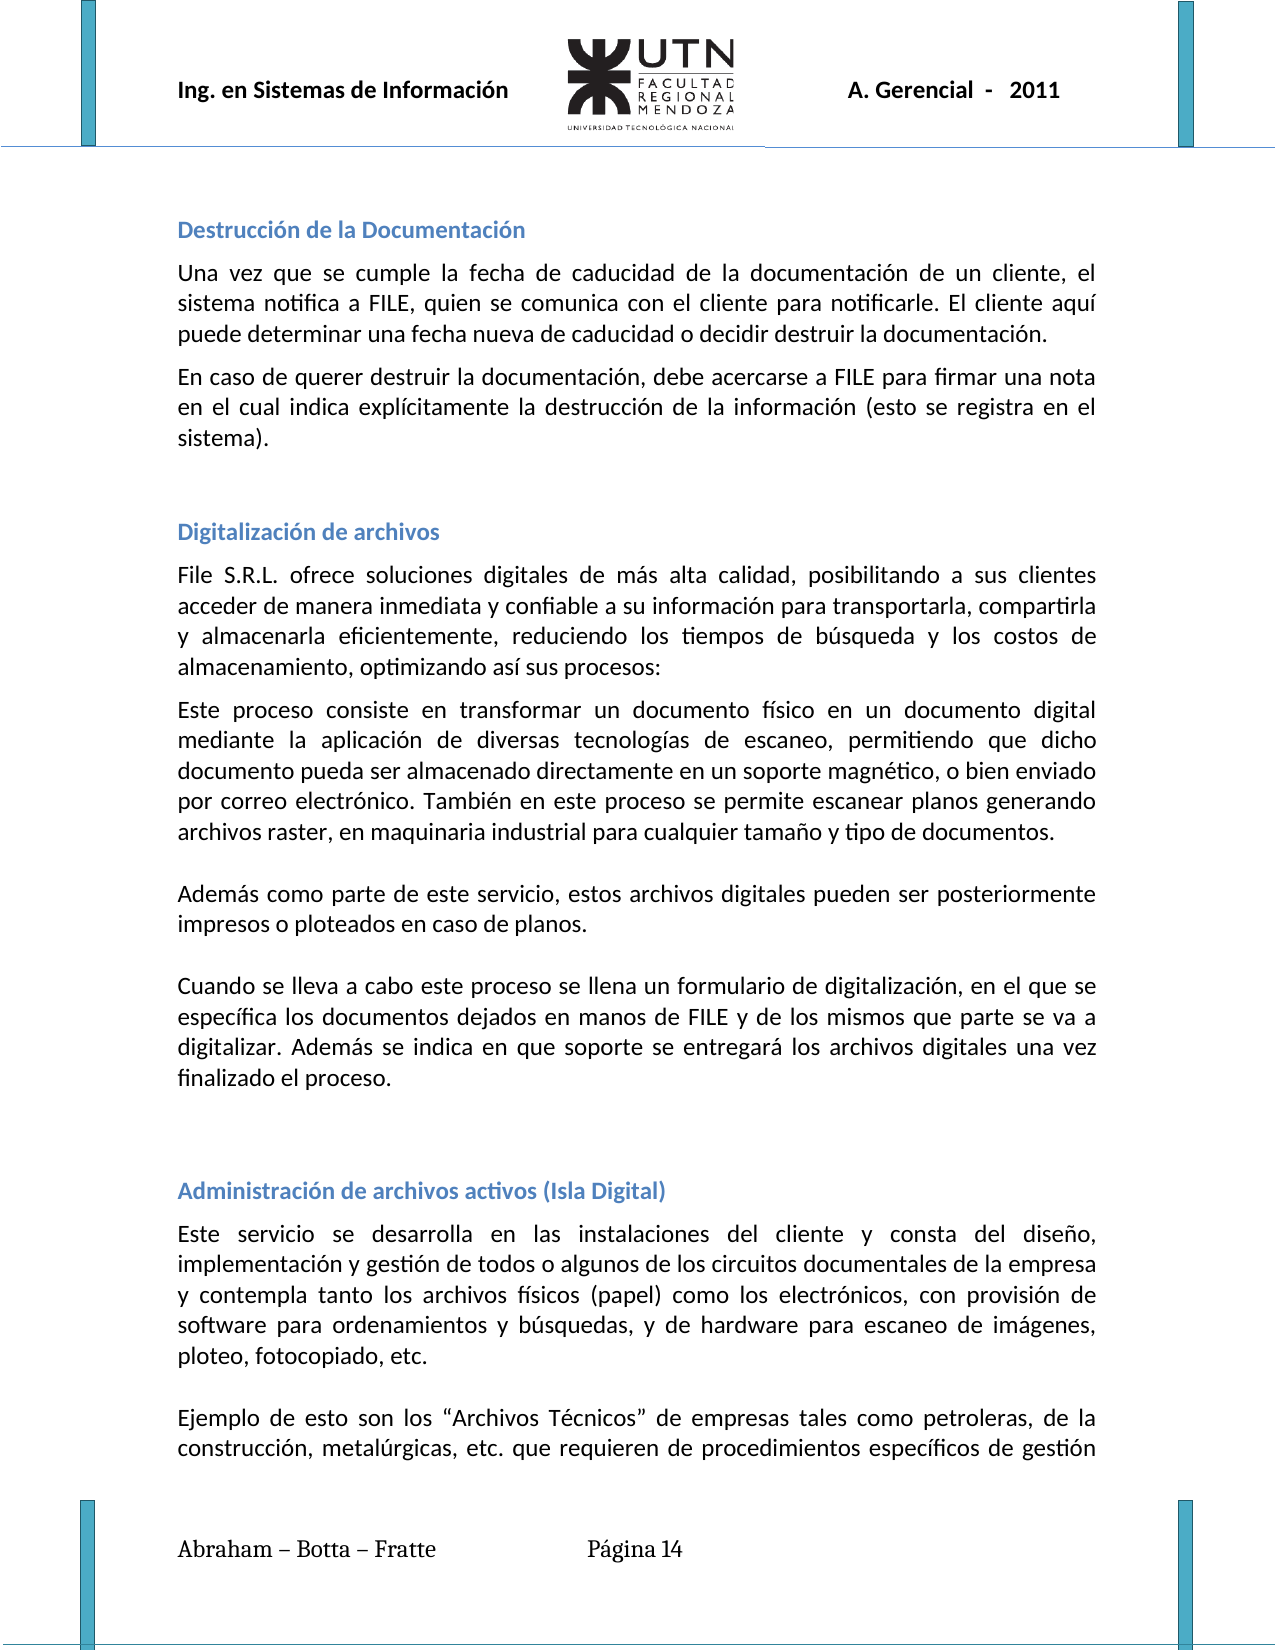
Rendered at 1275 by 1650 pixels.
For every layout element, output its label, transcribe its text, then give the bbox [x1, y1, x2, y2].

text Cuando se lleva a cabo este proceso se llena un formulario de digitalización, en el que se específica los documentos dejados en manos de FILE y de los mismos que parte se va a digitalizar. Además se indica en que soporte se entregará los archivos digitales una vez finalizado el proceso. [177, 970, 1098, 1092]
subtitle Administración de archivos activos (Isla Digital) [177, 1175, 1098, 1206]
text Este proceso consiste en transformar un documento físico en un documento digital mediante la aplicación de diversas tecnologías de escaneo, permitiendo que dicho documento pueda ser almacenado directamente en un soporte magnético, o bien enviado por correo electrónico. También en este proceso se permite escanear planos generando archivos raster, en maquinaria industrial para cualquier tamaño y tipo de documentos. [177, 694, 1098, 847]
picture [561, 36, 734, 134]
text Además como parte de este servicio, estos archivos digitales pueden ser posteriormente impresos o ploteados en caso de planos. [177, 878, 1098, 939]
subtitle Digitalización de archivos [177, 516, 1098, 547]
text En caso de querer destruir la documentación, debe acercarse a FILE para firmar una nota en el cual indica explícitamente la destrucción de la información (esto se registra en el sistema). [177, 361, 1098, 452]
subtitle Destrucción de la Documentación [177, 214, 1098, 244]
text Una vez que se cumple la fecha de caducidad de la documentación de un cliente, el sistema notifica a FILE, quien se comunica con el cliente para notificarle. El cliente aquí puede determinar una fecha nueva de caducidad o decidir destruir la documentación. [177, 257, 1098, 348]
list Este servicio se desarrolla en las instalaciones del cliente y consta del diseño, implementación y gestión de todos o algunos de los circuitos documentales de la empresa y contempla tanto los archivos físicos (papel) como los electrónicos, con provisión de software para ordenamientos y búsquedas, y de hardware para escaneo de imágenes, ploteo, fotocopiado, etc. [177, 1218, 1098, 1371]
text File S.R.L. ofrece soluciones digitales de más alta calidad, posibilitando a sus clientes acceder de manera inmediata y confiable a su información para transportarla, compartirla y almacenarla eficientemente, reduciendo los tiempos de búsqueda y los costos de almacenamiento, optimizando así sus procesos: [177, 559, 1098, 681]
